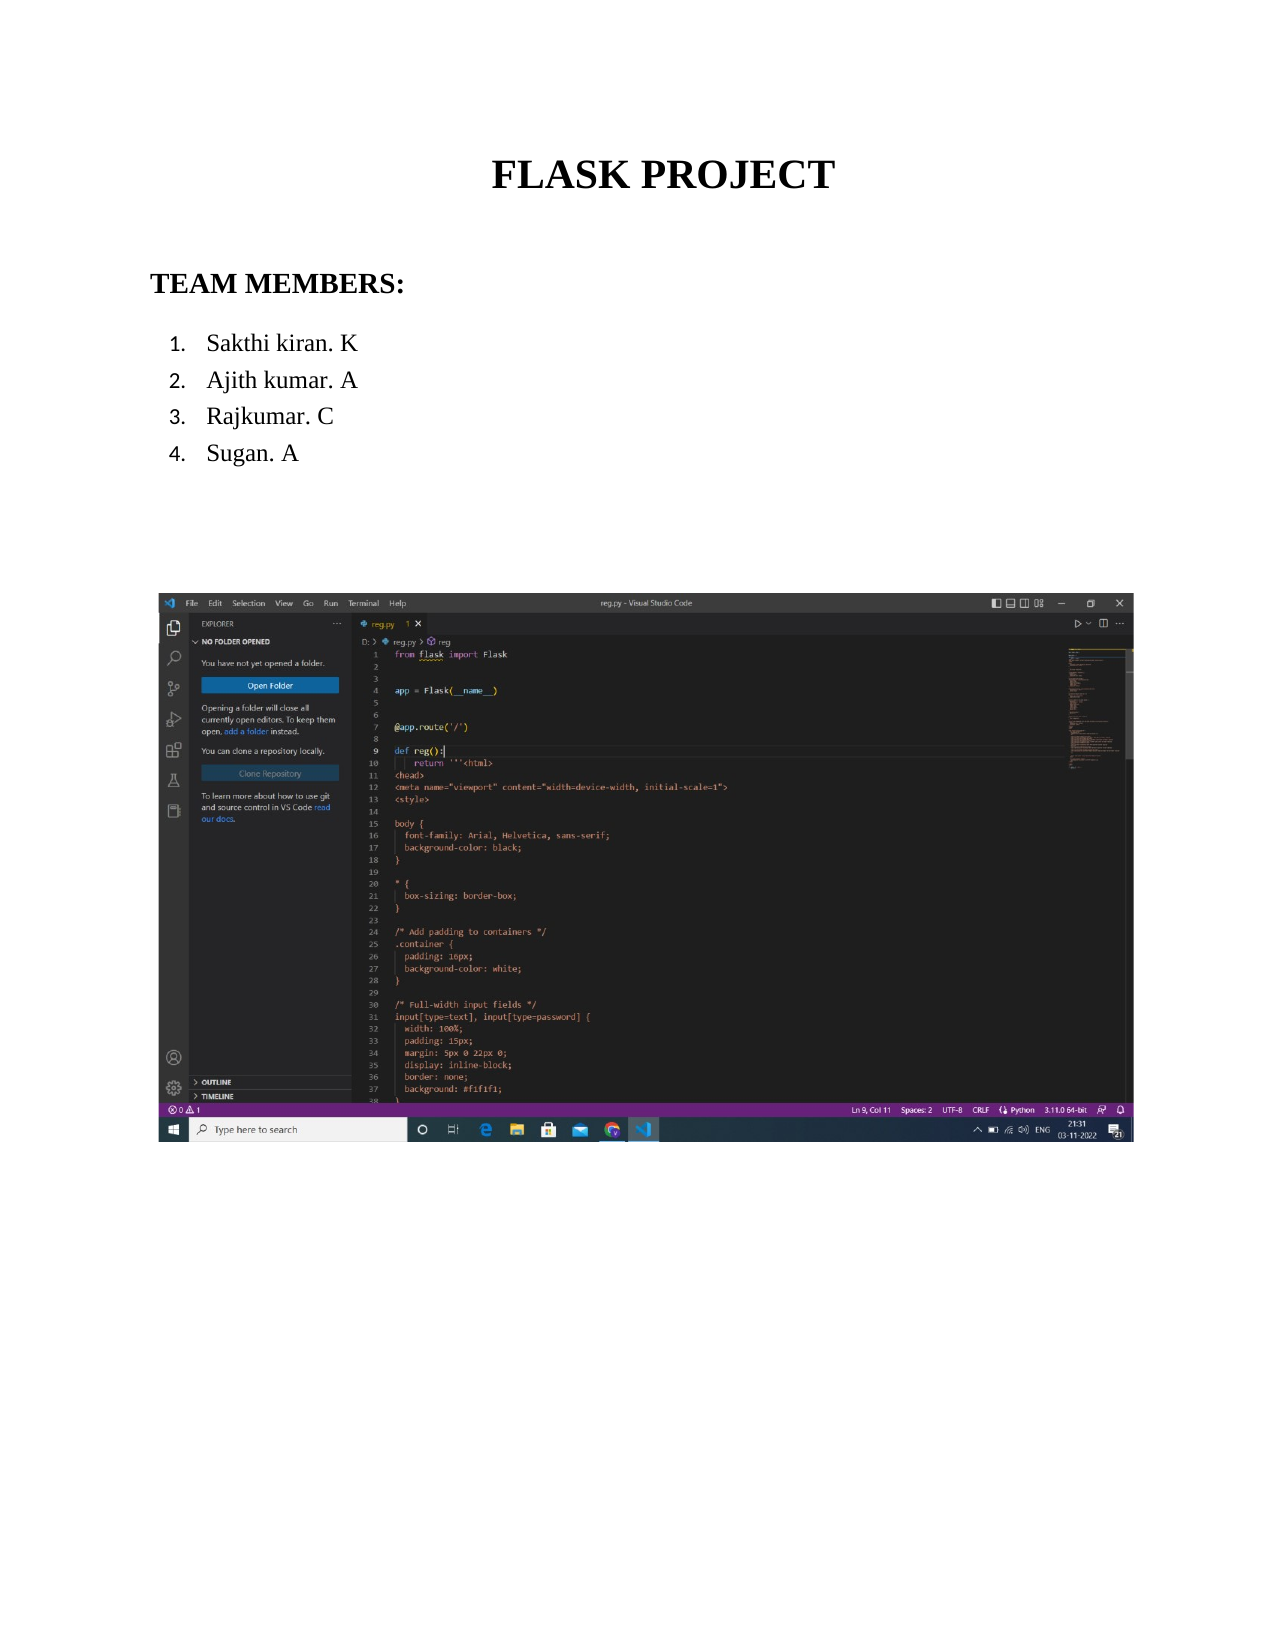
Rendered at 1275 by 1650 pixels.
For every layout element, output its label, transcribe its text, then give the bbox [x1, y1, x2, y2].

list Sakthi kiran. K [168, 328, 1133, 357]
list Sugan. A [168, 438, 1133, 467]
picture [158, 593, 1134, 1142]
list Ajith kumar. A [168, 365, 1133, 394]
text TEAM MEMBERS: [150, 266, 1133, 299]
list Rajkumar. C [168, 401, 1133, 430]
text FLASK PROJECT [150, 150, 1133, 198]
